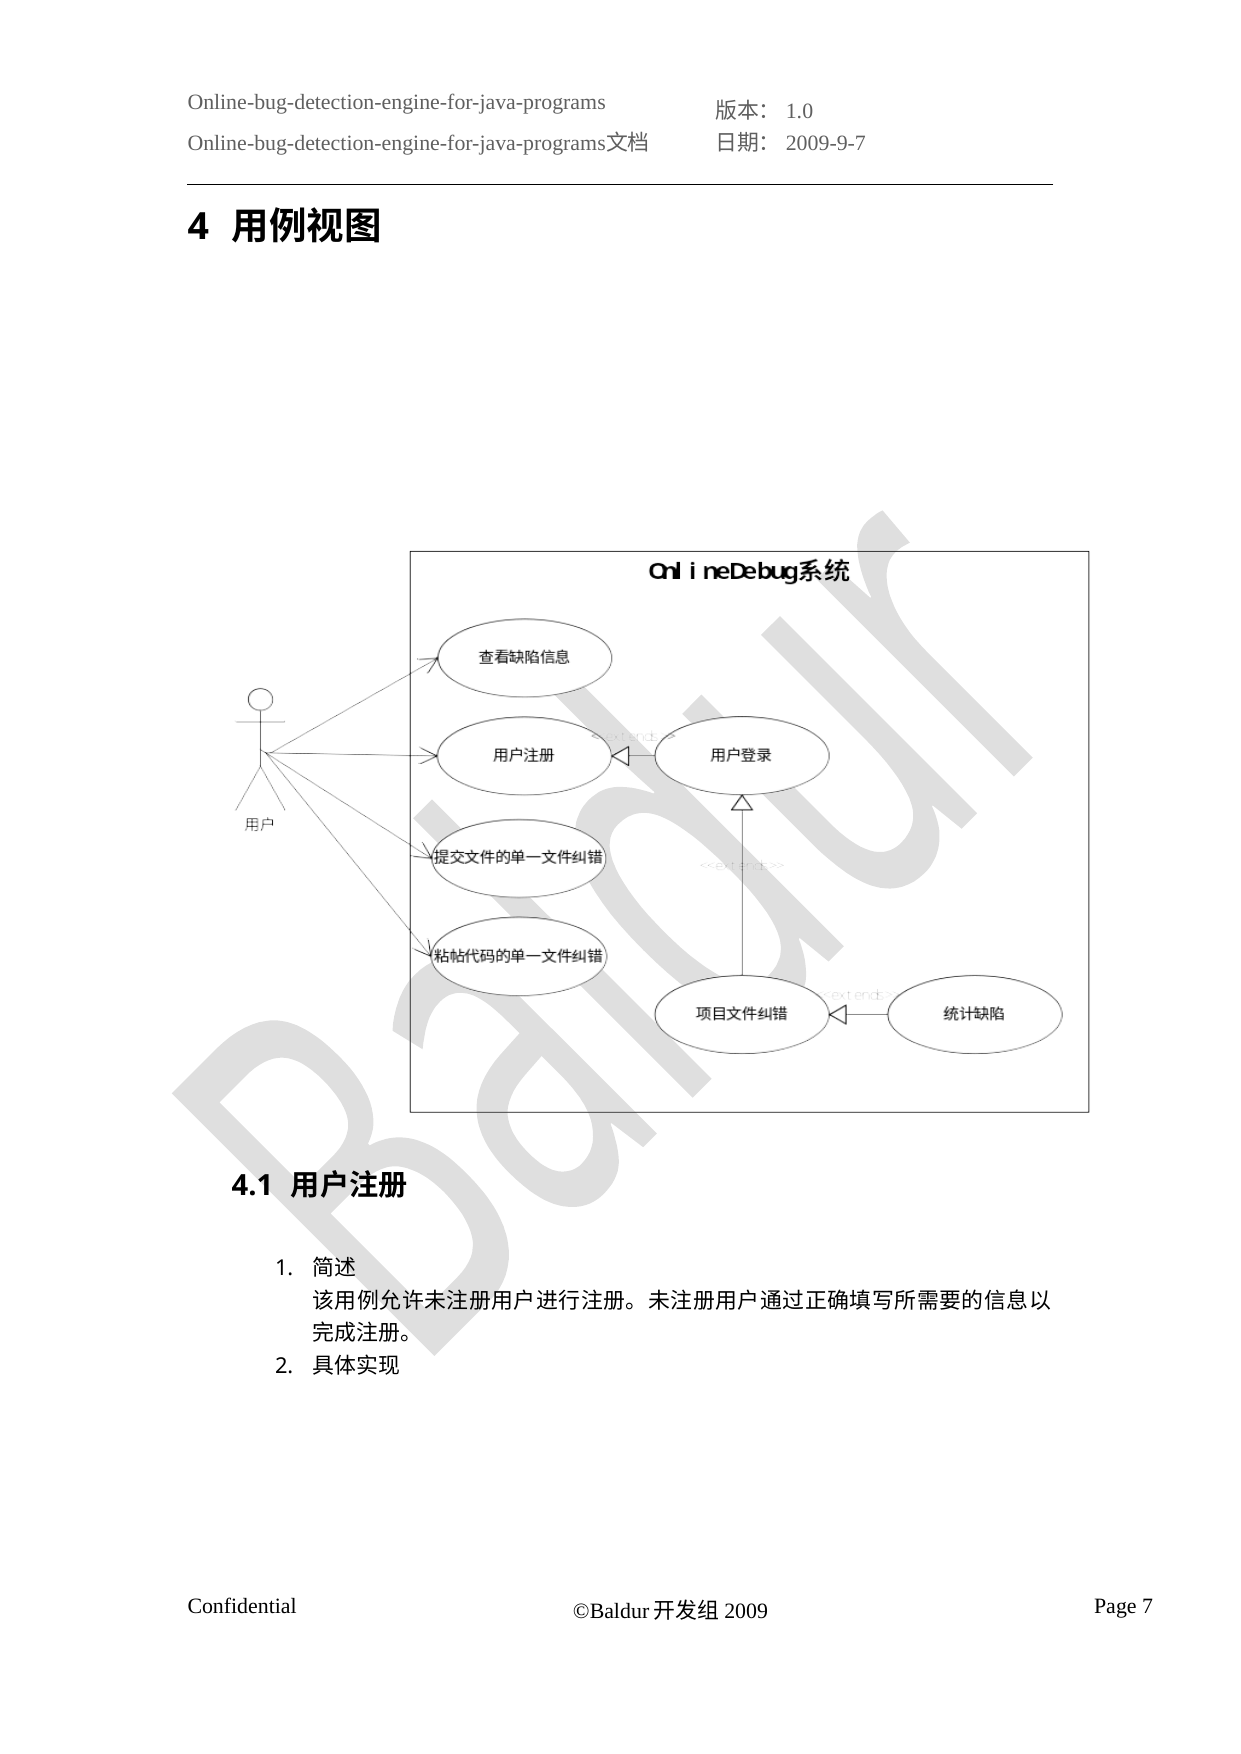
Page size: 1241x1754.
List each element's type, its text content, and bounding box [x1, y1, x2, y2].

list 该用例允许未注册用户进行注册。未注册用户通过正确填写所需要的信息以完成注册。 [312, 1282, 1053, 1347]
subtitle 用例视图 [187, 191, 1053, 256]
subtitle 用户注册 [231, 1150, 1053, 1215]
list 具体实现 [275, 1347, 1053, 1380]
list 简述 [275, 1250, 1053, 1282]
